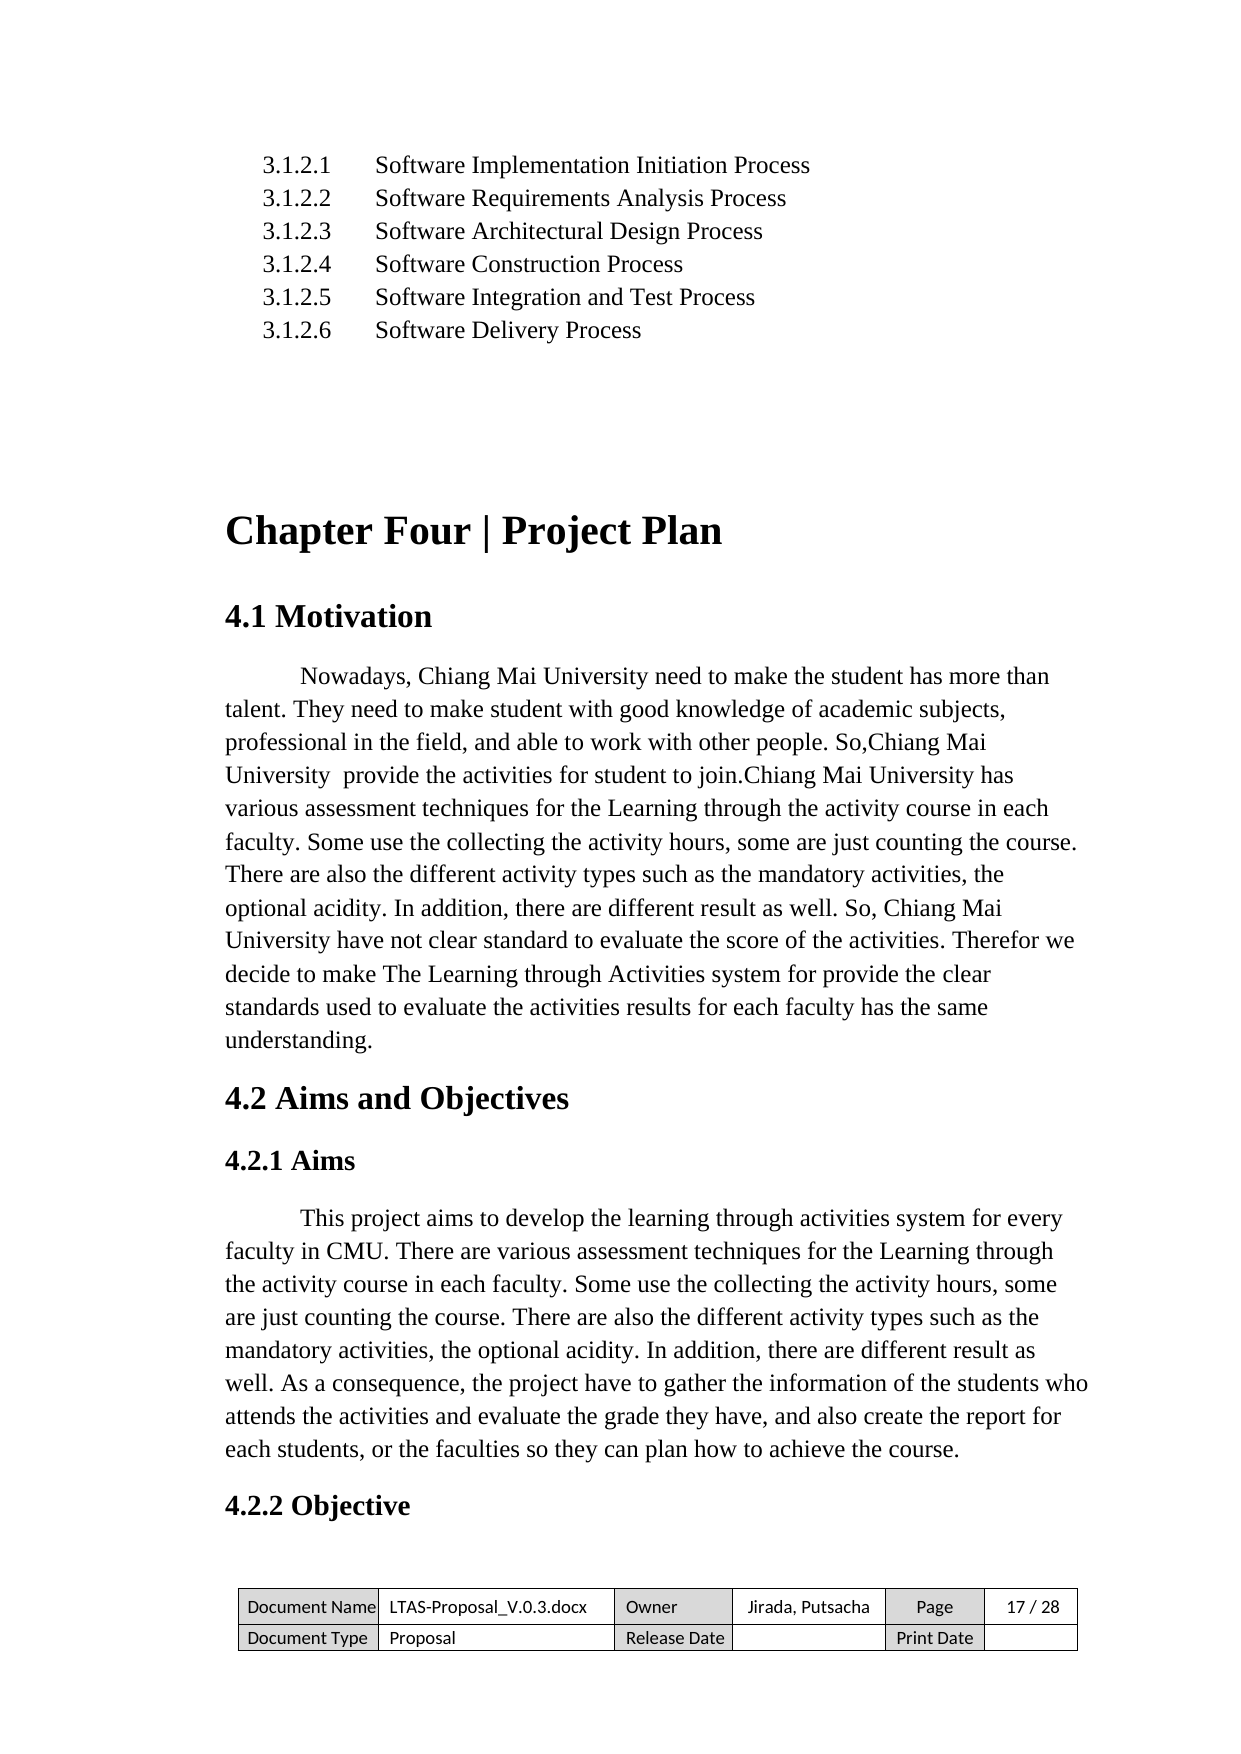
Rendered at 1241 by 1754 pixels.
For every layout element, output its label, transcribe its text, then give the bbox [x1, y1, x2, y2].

text This project aims to develop the learning through activities system for every faculty in CMU. There are various assessment techniques for the Learning through the activity course in each faculty. Some use the collecting the activity hours, some are just counting the course. There are also the different activity types such as the mandatory activities, the optional acidity. In addition, there are different result as well. As a consequence, the project have to gather the information of the students who attends the activities and evaluate the grade they have, and also create the report for each students, or the faculties so they can plan how to achieve the course. [225, 1203, 1090, 1463]
list Software Integration and Test Process [262, 282, 1090, 311]
text 4.2.2 Objective [225, 1488, 1090, 1521]
list Software Requirements Analysis Process [262, 183, 1090, 212]
subtitle 4.1 Motivation [225, 597, 1090, 635]
list Software Architectural Design Process [262, 216, 1090, 245]
list Software Delivery Process [262, 315, 1090, 344]
subtitle 4.2 Aims and Objectives [225, 1078, 1090, 1117]
text Nowadays, Chiang Mai University need to make the student has more than talent. They need to make student with good knowledge of academic subjects, professional in the field, and able to work with other people. So,Chiang Mai University provide the activities for student to join.Chiang Mai University has various assessment techniques for the Learning through the activity course in each faculty. Some use the collecting the activity hours, some are just counting the course. There are also the different activity types such as the mandatory activities, the optional acidity. In addition, there are different result as well. So, Chiang Mai University have not clear standard to evaluate the score of the activities. Therefor we decide to make The Learning through Activities system for provide the clear standards used to evaluate the activities results for each faculty has the same understanding. [225, 661, 1090, 1053]
list Software Implementation Initiation Process [262, 150, 1090, 179]
text 4.2.1 Aims [225, 1143, 1090, 1177]
list Software Construction Process [262, 249, 1090, 278]
subtitle Chapter Four | Project Plan [225, 506, 1090, 554]
